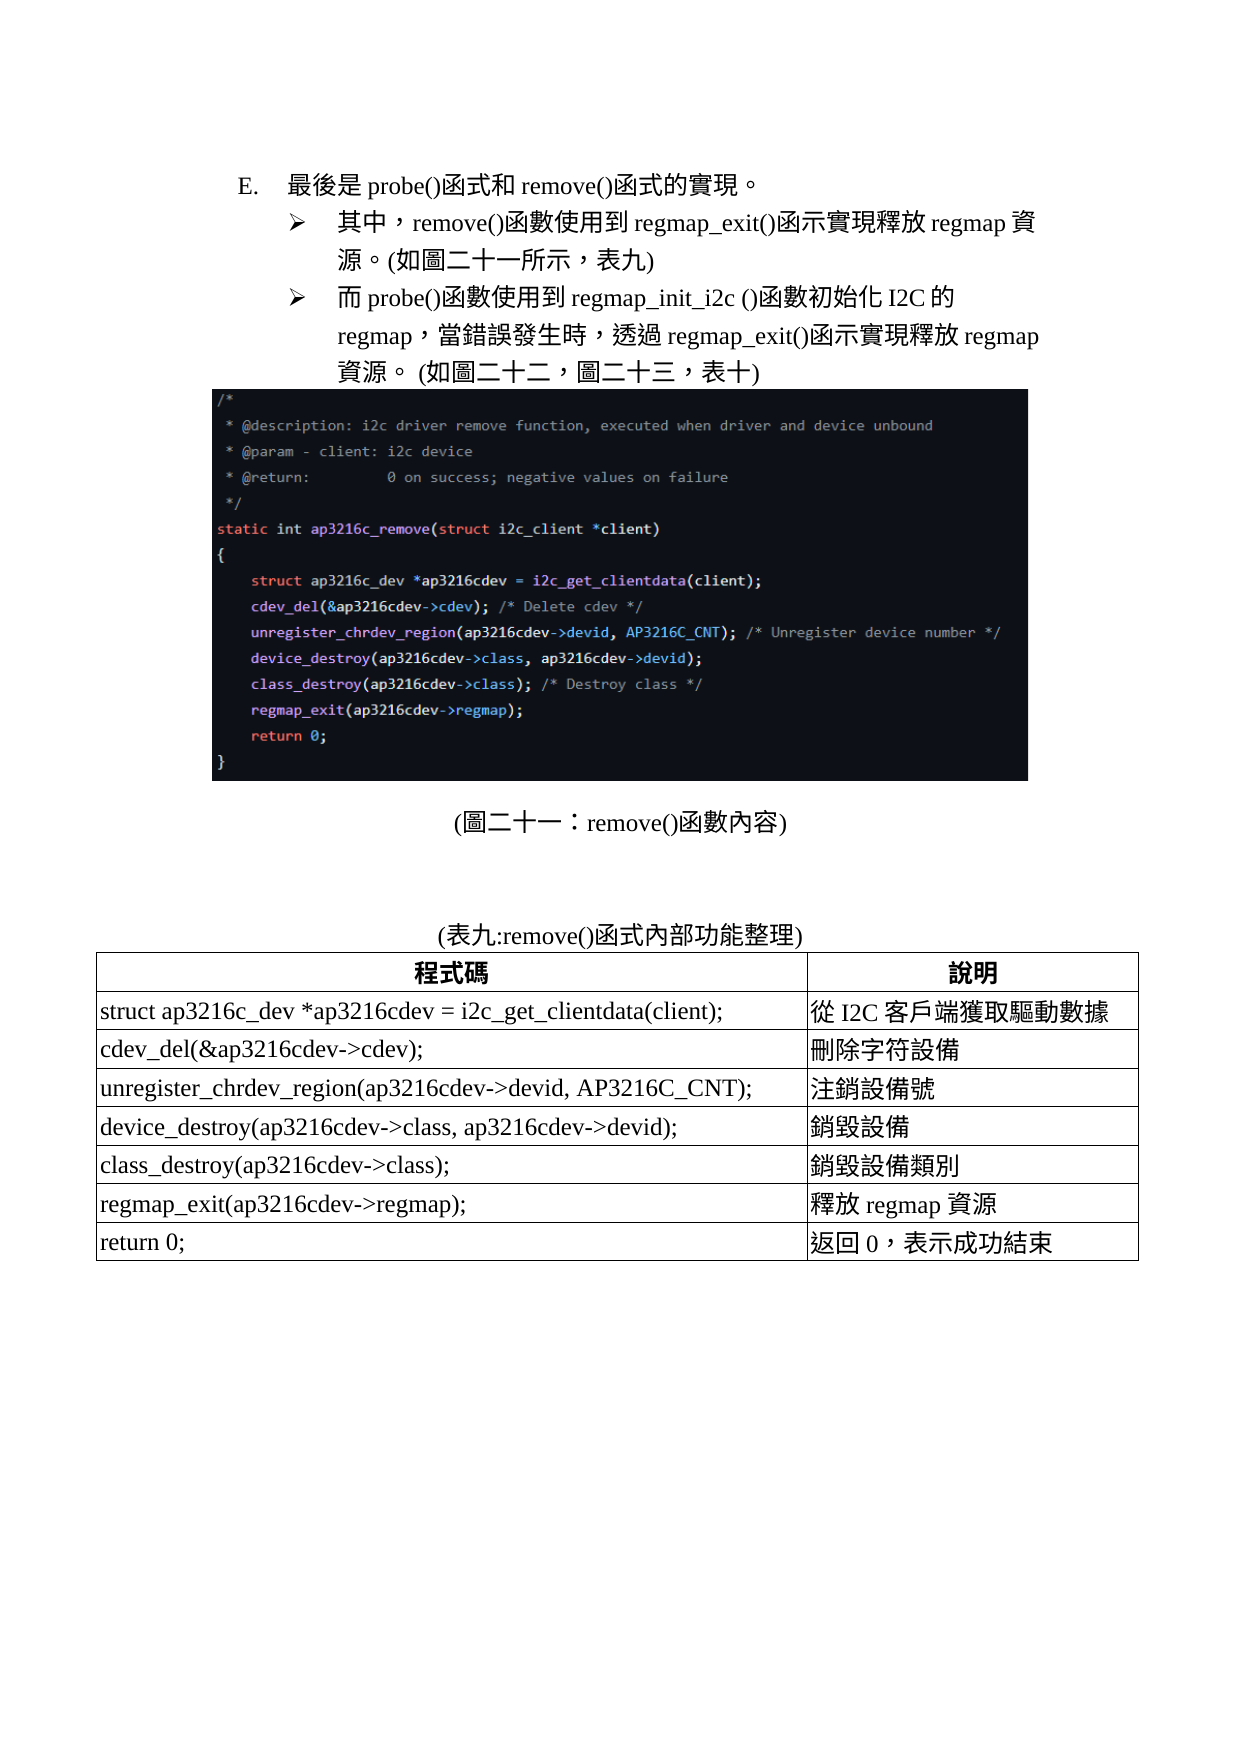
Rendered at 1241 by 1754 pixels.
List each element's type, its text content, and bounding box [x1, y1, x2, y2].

list 最後是probe()函式和remove()函式的實現。 [237, 164, 1053, 202]
table_cell 刪除字符設備 [808, 1030, 1138, 1068]
table_cell device_destroy(ap3216cdev->class, ap3216cdev->devid); [97, 1107, 807, 1145]
table_cell 注銷設備號 [808, 1069, 1138, 1106]
text (表九:remove()函式內部功能整理) [187, 914, 1053, 952]
table_cell regmap_exit(ap3216cdev->regmap); [97, 1184, 807, 1222]
table_header 說明 [808, 953, 1138, 991]
text (圖二十一：remove()函數內容) [187, 802, 1053, 839]
table_cell 銷毀設備 [808, 1107, 1138, 1145]
table_cell class_destroy(ap3216cdev->class); [97, 1146, 807, 1183]
table_header 程式碼 [97, 953, 807, 991]
table_cell cdev_del(&ap3216cdev->cdev); [97, 1030, 807, 1068]
list 而probe()函數使用到regmap_init_i2c ()函數初始化I2C的 regmap，當錯誤發生時，透過regmap_exit()函示實現釋放regmap資源。 (如圖二十二，圖二十三，表十) [287, 277, 1053, 389]
table_cell 從 I2C 客戶端獲取驅動數據 [808, 992, 1138, 1029]
picture [212, 389, 1029, 781]
table_cell unregister_chrdev_region(ap3216cdev->devid, AP3216C_CNT); [97, 1069, 807, 1106]
table_cell 返回 0，表示成功結束 [808, 1223, 1138, 1260]
table_cell 釋放 regmap 資源 [808, 1184, 1138, 1222]
table_cell return 0; [97, 1223, 807, 1260]
table_cell struct ap3216c_dev *ap3216cdev = i2c_get_clientdata(client); [97, 992, 807, 1029]
table_cell 銷毀設備類別 [808, 1146, 1138, 1183]
list 其中，remove()函數使用到regmap_exit()函示實現釋放regmap資源。(如圖二十一所示，表九) [287, 202, 1053, 277]
